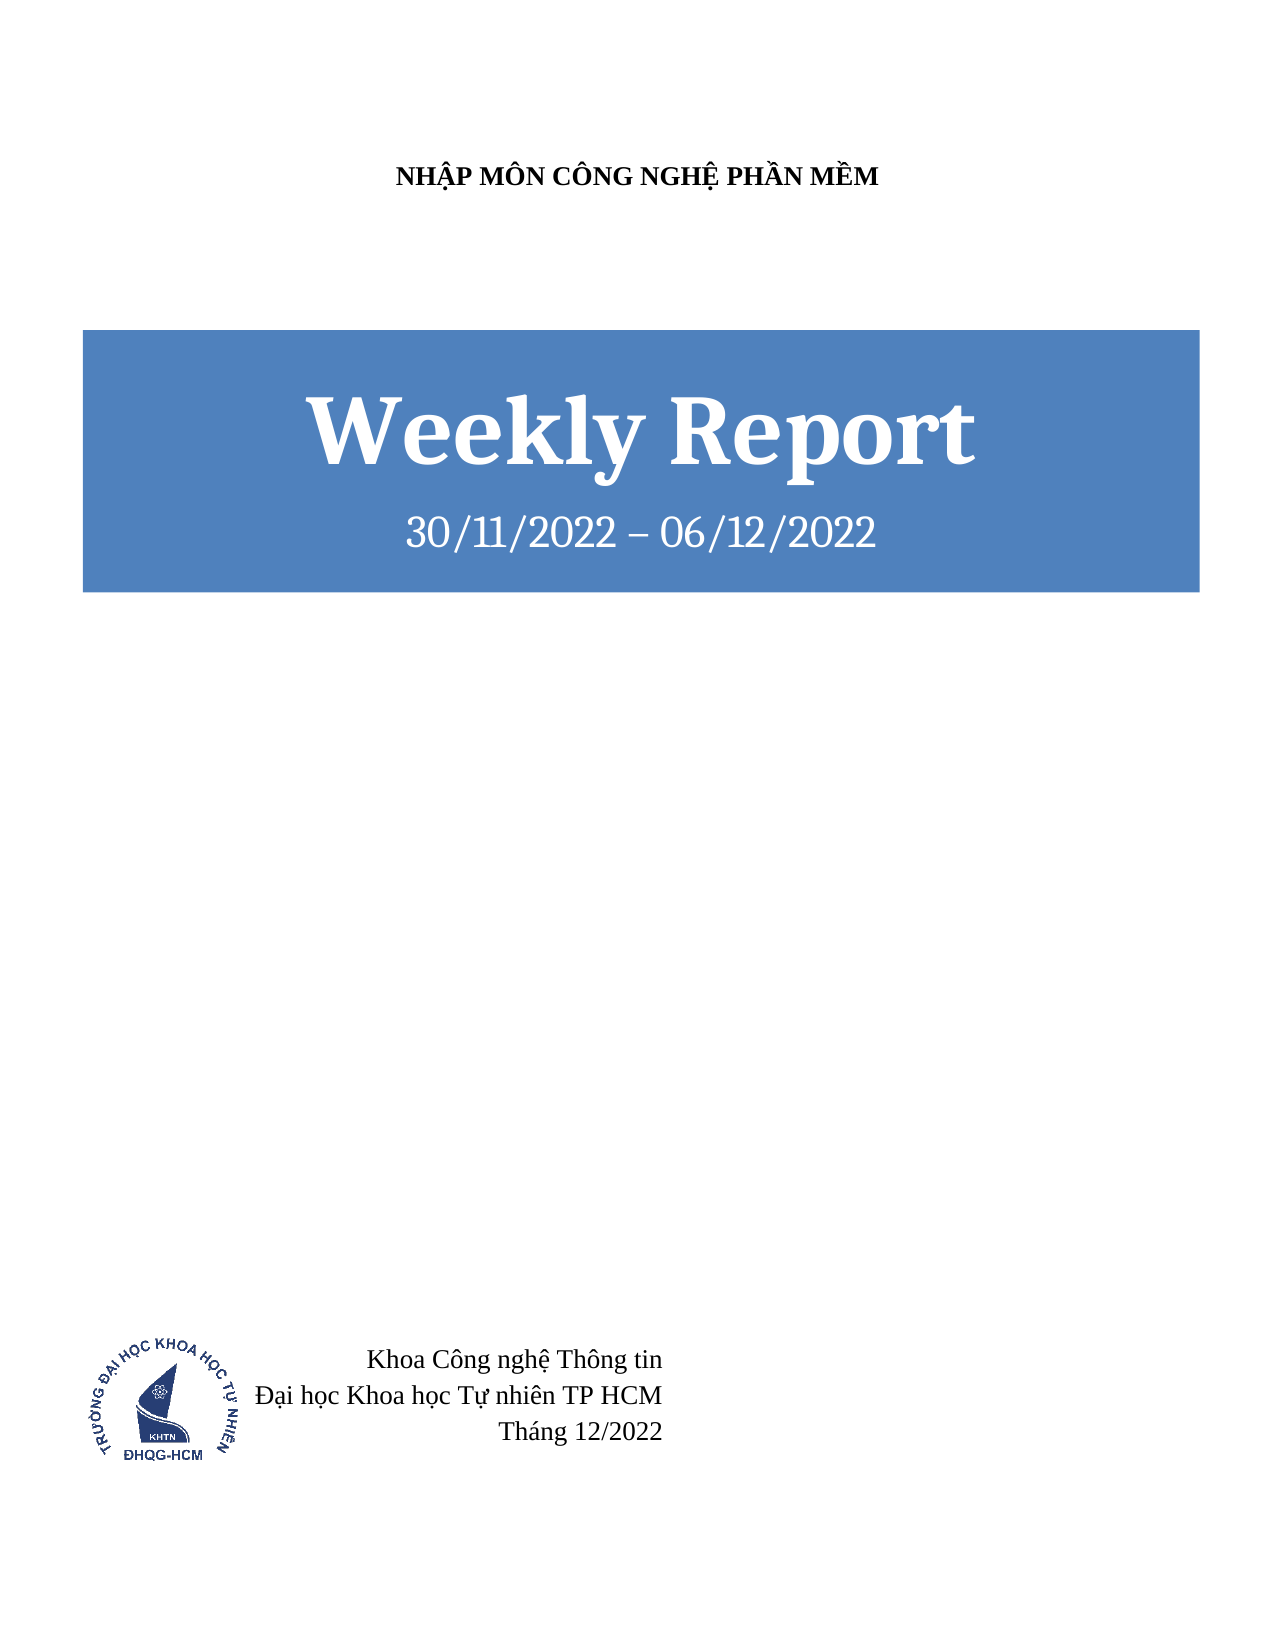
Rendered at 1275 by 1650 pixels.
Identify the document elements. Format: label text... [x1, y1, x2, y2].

text NHẬP MÔN CÔNG NGHỆ PHẦN MỀM [150, 160, 1125, 192]
picture [60, 1304, 265, 1509]
